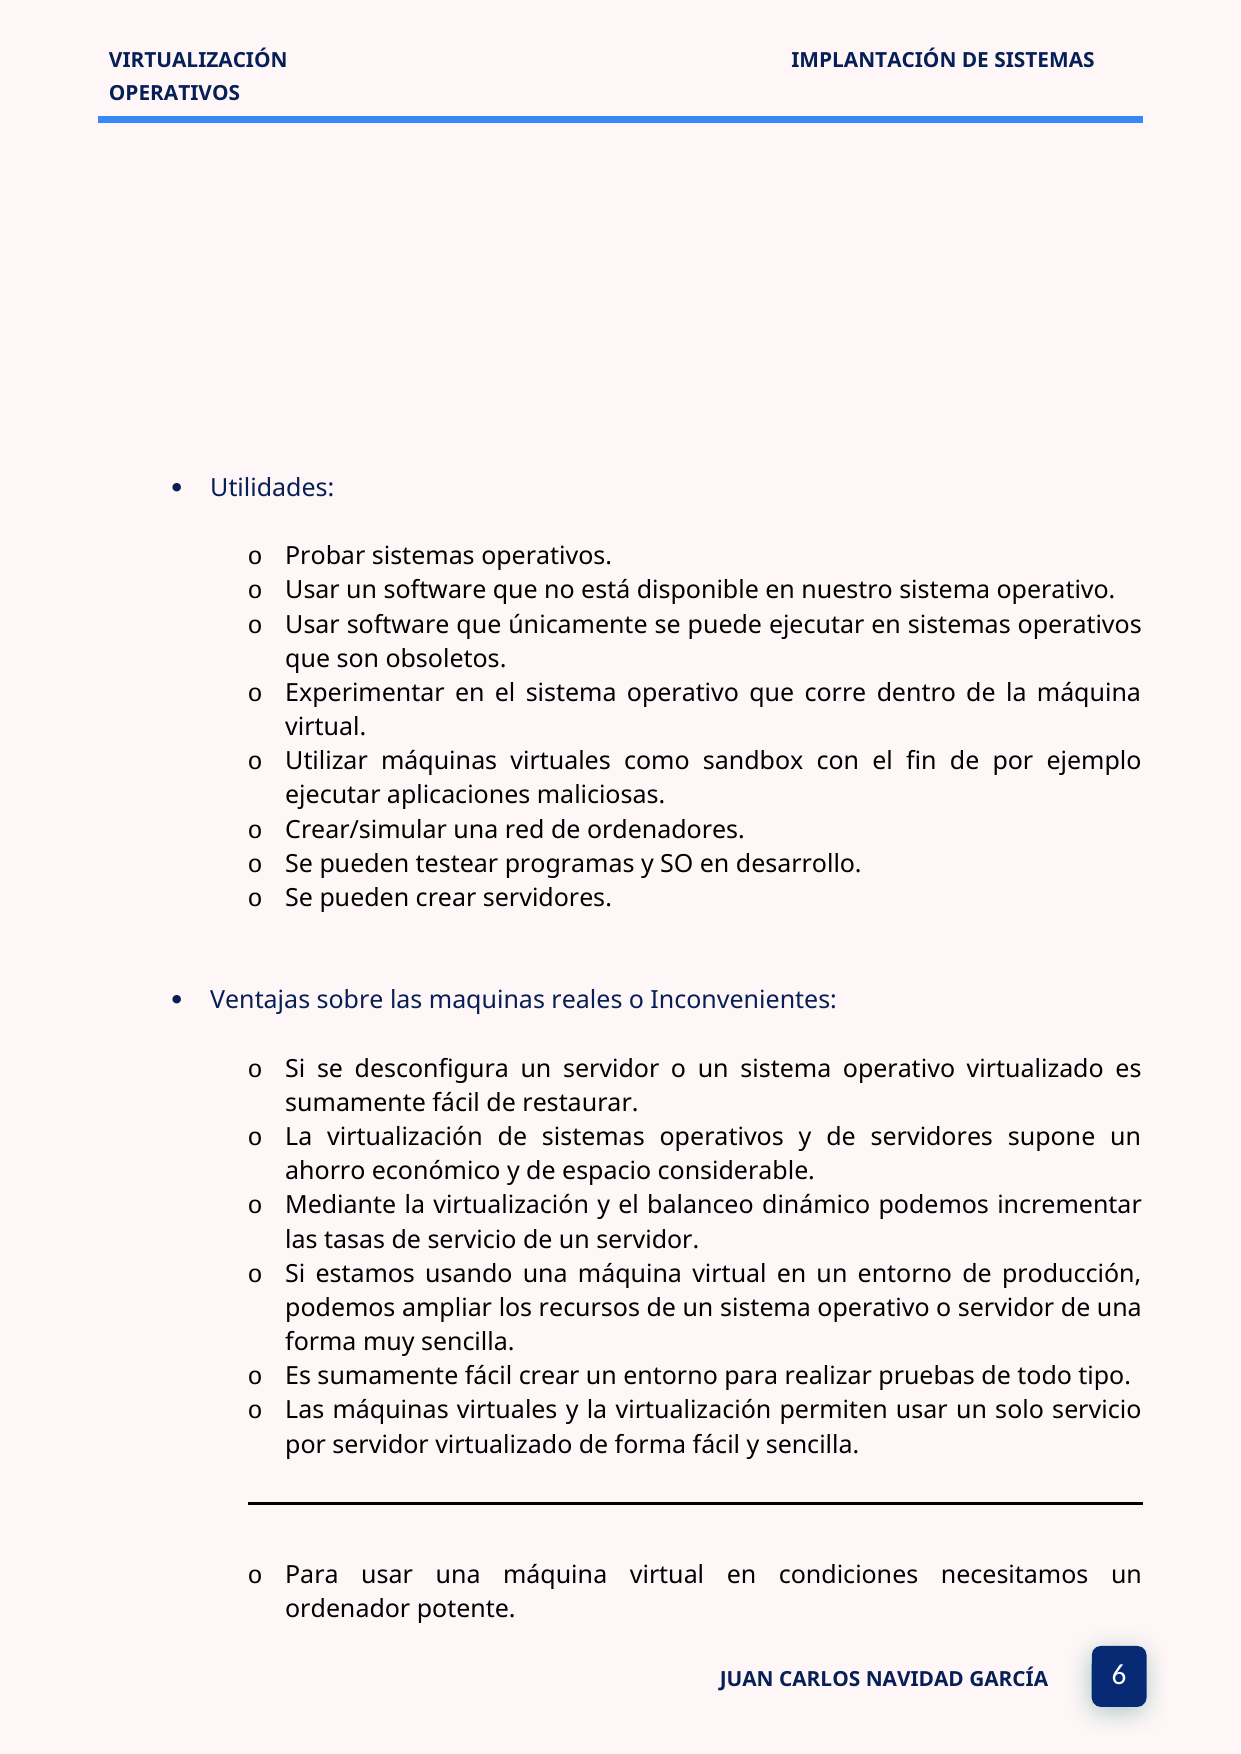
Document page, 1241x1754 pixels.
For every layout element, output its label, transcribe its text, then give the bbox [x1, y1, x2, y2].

list Ventajas sobre las maquinas reales o Inconvenientes: [172, 982, 1143, 1016]
list Mediante la virtualización y el balanceo dinámico podemos incrementar las tasas de servicio de un servidor. [247, 1187, 1143, 1255]
list Probar sistemas operativos. [247, 538, 1143, 572]
list Utilidades: [172, 469, 1143, 504]
list Es sumamente fácil crear un entorno para realizar pruebas de todo tipo. [247, 1358, 1143, 1392]
list Si se desconfigura un servidor o un sistema operativo virtualizado es sumamente fácil de restaurar. [247, 1050, 1143, 1119]
list Si estamos usando una máquina virtual en un entorno de producción, podemos ampliar los recursos de un sistema operativo o servidor de una forma muy sencilla. [247, 1255, 1143, 1358]
list Utilizar máquinas virtuales como sandbox con el fin de por ejemplo ejecutar aplicaciones maliciosas. [247, 743, 1143, 811]
list Para usar una máquina virtual en condiciones necesitamos un ordenador potente. [247, 1557, 1143, 1625]
list Usar software que únicamente se puede ejecutar en sistemas operativos que son obsoletos. [247, 606, 1143, 674]
list Las máquinas virtuales y la virtualización permiten usar un solo servicio por servidor virtualizado de forma fácil y sencilla. [247, 1392, 1143, 1460]
list Crear/simular una red de ordenadores. [247, 811, 1143, 846]
list Se pueden crear servidores. [247, 880, 1143, 914]
list Usar un software que no está disponible en nuestro sistema operativo. [247, 572, 1143, 606]
list Experimentar en el sistema operativo que corre dentro de la máquina virtual. [247, 674, 1143, 743]
list Se pueden testear programas y SO en desarrollo. [247, 846, 1143, 880]
list La virtualización de sistemas operativos y de servidores supone un ahorro económico y de espacio considerable. [247, 1119, 1143, 1187]
